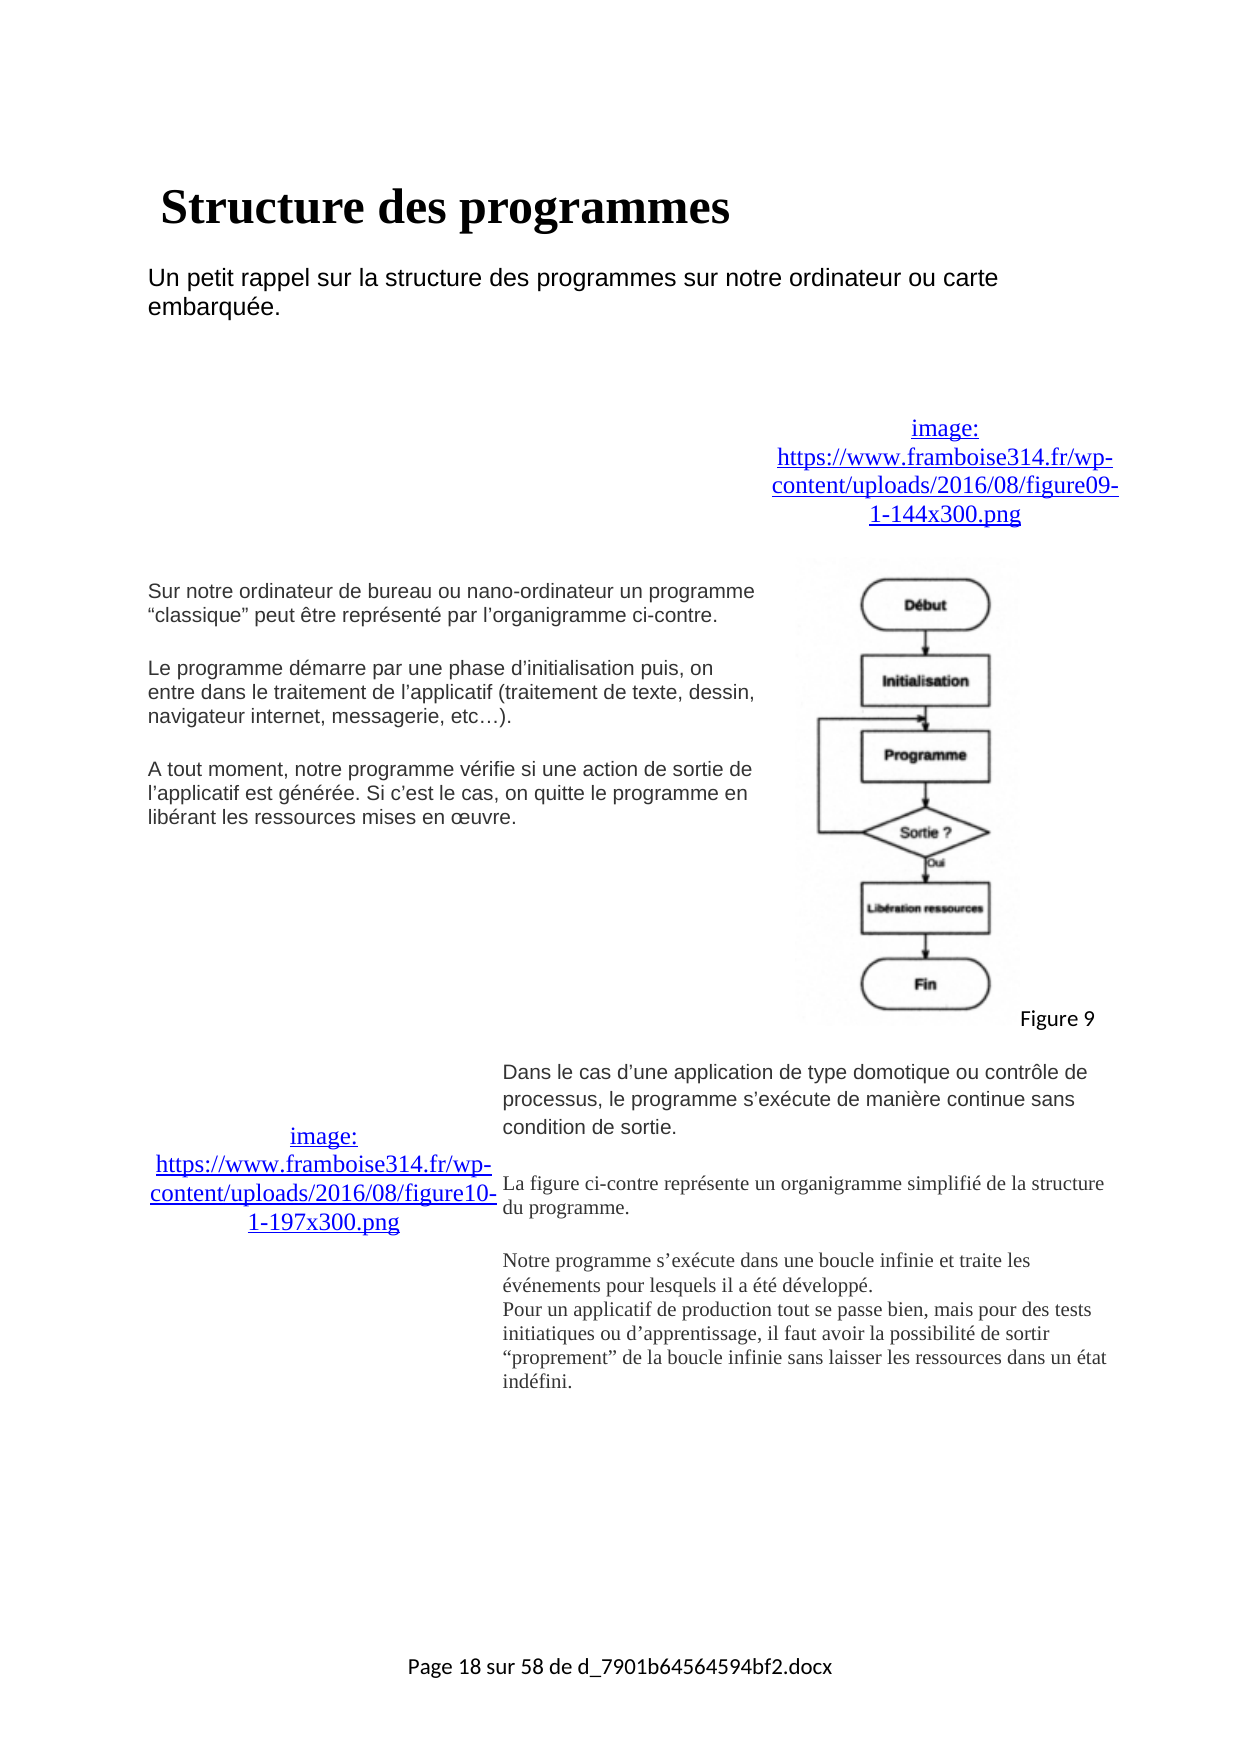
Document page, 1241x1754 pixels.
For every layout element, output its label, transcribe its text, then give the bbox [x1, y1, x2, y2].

table_header Sur notre ordinateur de bureau ou nano-ordinateur un programme “classique” peut être représenté par l’organigramme ci-contre. Le programme démarre par une phase d’initialisation puis, on entre dans le traitement de l’applicatif (traitement de texte, dessin, navigateur internet, messagerie, etc…). A tout moment, notre programme vérifie si une action de sortie de l’applicatif est générée. Si c’est le cas, on quitte le programme en libérant les ressources mises en œuvre. [146, 350, 768, 1058]
subtitle Structure des programmes [148, 177, 1093, 234]
text Un petit rappel sur la structure des programmes sur notre ordinateur ou carte embarquée. [148, 263, 1093, 321]
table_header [146, 1058, 501, 1394]
picture [795, 557, 1021, 1026]
table_header image: https://www.framboise314.fr/wp-content/uploads/2016/08/figure09-1-144x300.png Figure 9 [768, 350, 1123, 1058]
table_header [501, 1058, 1123, 1394]
